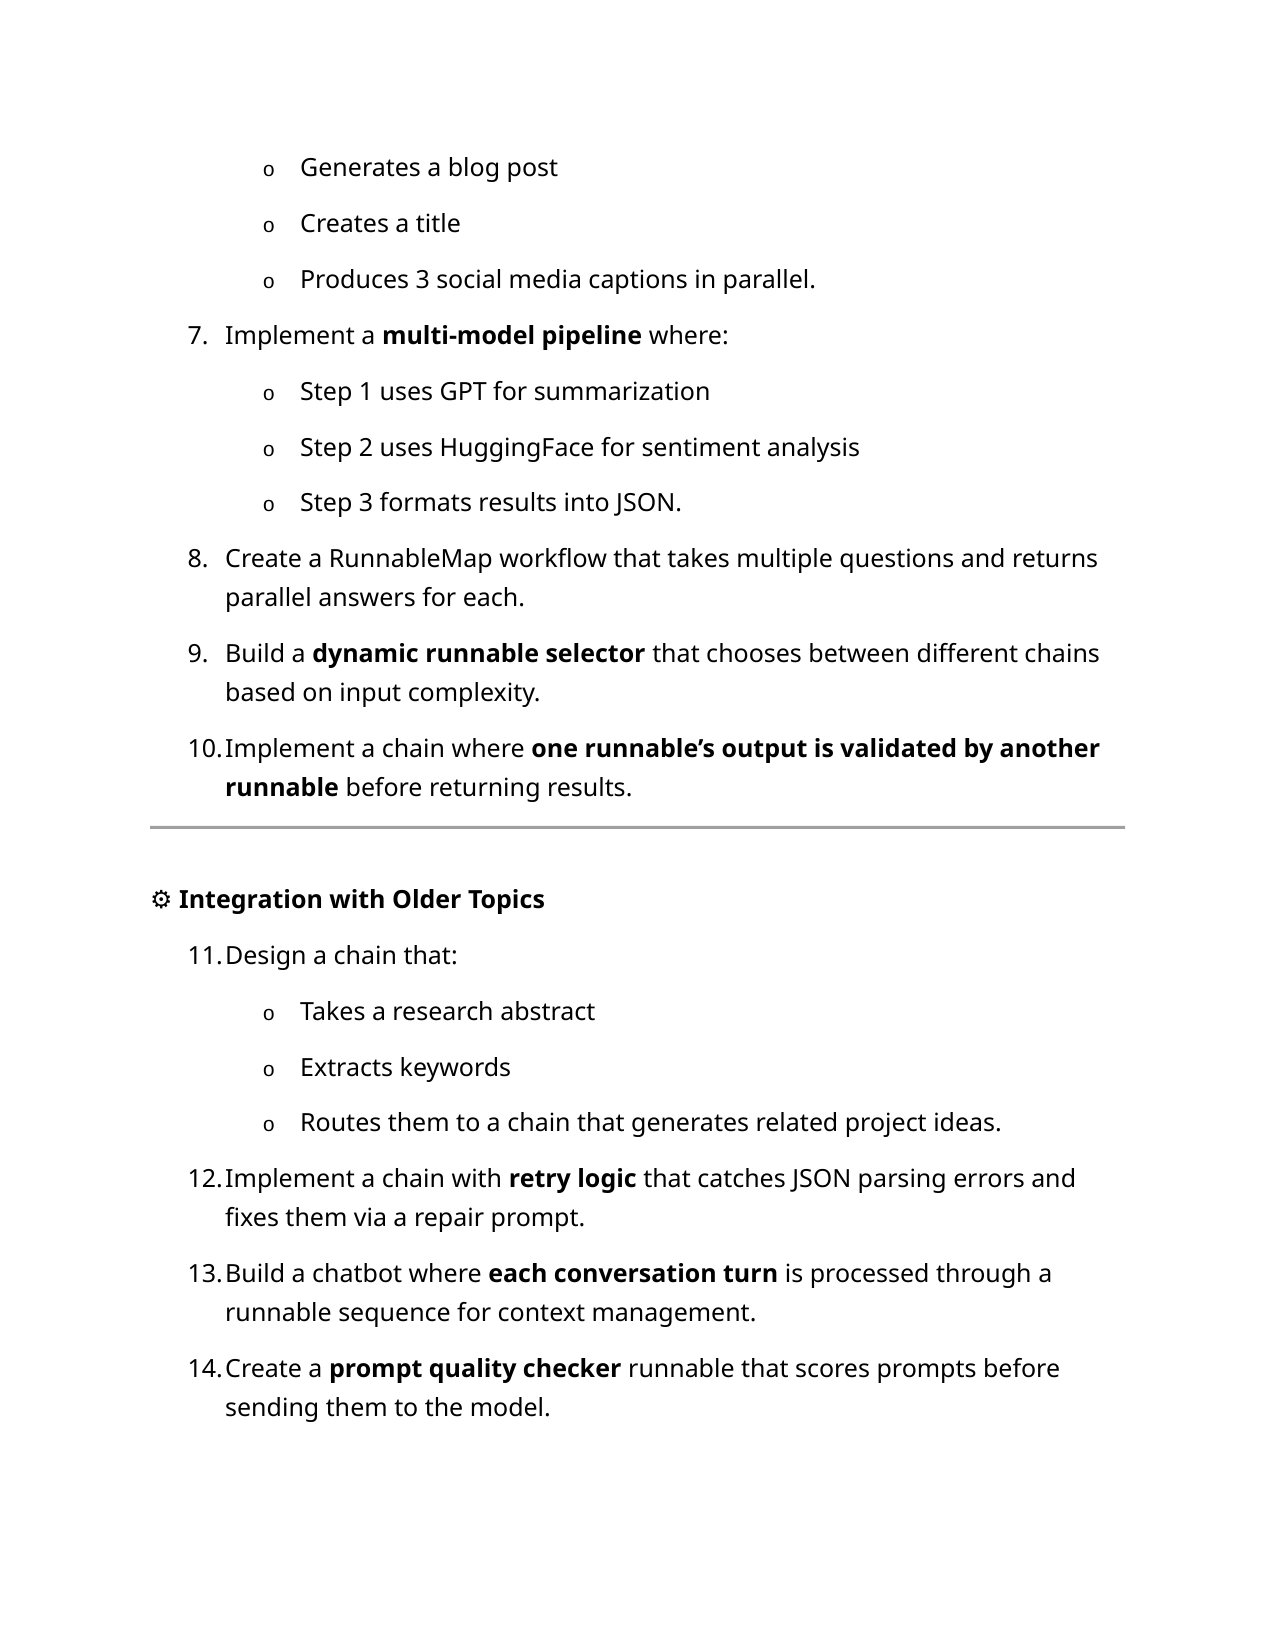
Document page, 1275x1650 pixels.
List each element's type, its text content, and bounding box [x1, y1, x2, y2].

list Create a RunnableMap workflow that takes multiple questions and returns parallel answers for each. [187, 541, 1125, 614]
list Build a dynamic runnable selector that chooses between different chains based on input complexity. [187, 636, 1125, 709]
list Create a prompt quality checker runnable that scores prompts before sending them to the model. [187, 1351, 1125, 1424]
text ⚙️ Integration with Older Topics [150, 882, 1125, 916]
list Produces 3 social media captions in parallel. [262, 262, 1125, 296]
list Takes a research abstract [262, 993, 1125, 1027]
list Design a chain that: [187, 937, 1125, 972]
list Generates a blog post [262, 150, 1125, 184]
list Extracts keywords [262, 1049, 1125, 1083]
list Routes them to a chain that generates related project ideas. [262, 1105, 1125, 1139]
list Implement a multi-model pipeline where: [187, 317, 1125, 352]
list Implement a chain with retry logic that catches JSON parsing errors and fixes them via a repair prompt. [187, 1161, 1125, 1234]
list Step 1 uses GPT for summarization [262, 373, 1125, 407]
list Implement a chain where one runnable’s output is validated by another runnable before returning results. [187, 731, 1125, 804]
list Step 3 formats results into JSON. [262, 485, 1125, 519]
list Step 2 uses HuggingFace for sentiment analysis [262, 429, 1125, 463]
list Build a chatbot where each conversation turn is processed through a runnable sequence for context management. [187, 1256, 1125, 1329]
list Creates a title [262, 206, 1125, 240]
